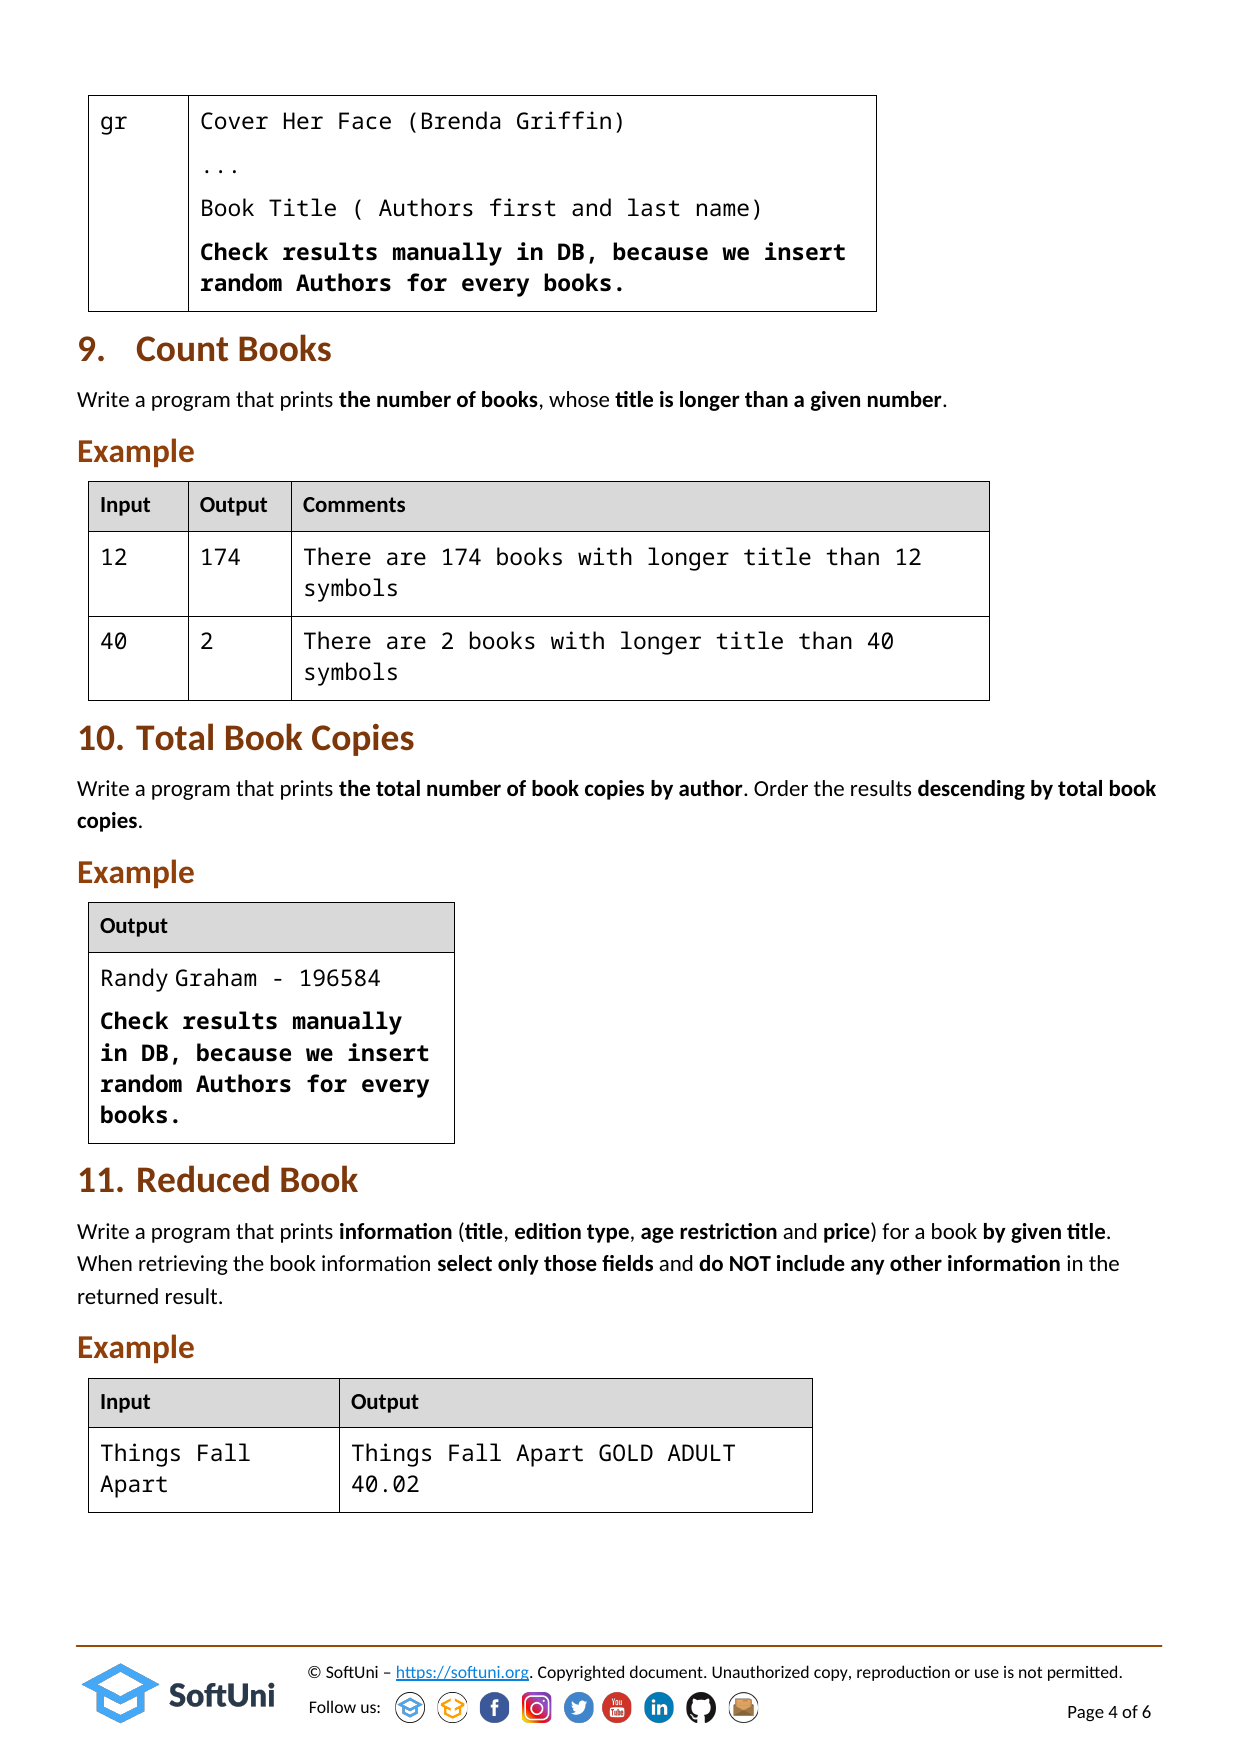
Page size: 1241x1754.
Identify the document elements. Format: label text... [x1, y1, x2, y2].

text Write a program that prints the total number of book copies by author. Order the results descending by total book copies. [77, 774, 1163, 835]
picture [644, 1692, 653, 1701]
table_header Input [89, 1379, 339, 1427]
table_cell Things Fall Apart [89, 1428, 339, 1512]
picture [658, 1705, 667, 1714]
text Write a program that prints information (title, edition type, age restriction and price) for a book by given title. When retrieving the book information select only those fields and do NOT include any other information in the returned result. [77, 1217, 1163, 1310]
picture [728, 1692, 759, 1723]
table_header Output [189, 482, 291, 531]
table_cell 174 [189, 532, 291, 616]
picture [75, 1658, 281, 1729]
subtitle Reduced Book [77, 1156, 1163, 1202]
table_cell 2 [189, 617, 291, 700]
picture [644, 1714, 653, 1723]
text Write a program that prints the number of books, whose title is longer than a given number. [77, 386, 1163, 414]
picture [479, 1692, 510, 1723]
table_cell Cover Her Face (Brenda Griffin) ... Book Title ( Authors first and last name) Check results manually in DB, because we insert random Authors for every books. [189, 96, 876, 311]
table_header Comments [292, 482, 989, 531]
table_cell 40 [89, 617, 188, 700]
picture [602, 1692, 632, 1723]
picture [665, 1714, 674, 1723]
table_header Output [89, 903, 454, 952]
table_header Output [340, 1379, 812, 1427]
subtitle Total Book Copies [77, 713, 1163, 759]
table_cell 12 [89, 532, 188, 616]
picture [564, 1692, 594, 1723]
picture [686, 1692, 716, 1723]
picture [437, 1692, 468, 1723]
picture [522, 1692, 552, 1723]
table_cell There are 174 books with longer title than 12 symbols [292, 532, 989, 616]
picture [665, 1692, 674, 1701]
subtitle Example [77, 430, 1163, 471]
subtitle Example [77, 1326, 1163, 1367]
table_cell Things Fall Apart GOLD ADULT 40.02 [340, 1428, 812, 1512]
table_header Input [89, 482, 188, 531]
subtitle Count Books [77, 324, 1163, 370]
picture [395, 1692, 425, 1723]
table_cell Randy Graham - 196584 Check results manually in DB, because we insert random Authors for every books. [89, 953, 454, 1143]
subtitle Example [77, 851, 1163, 892]
table_cell gr [89, 96, 188, 311]
table_cell There are 2 books with longer title than 40 symbols [292, 617, 989, 700]
